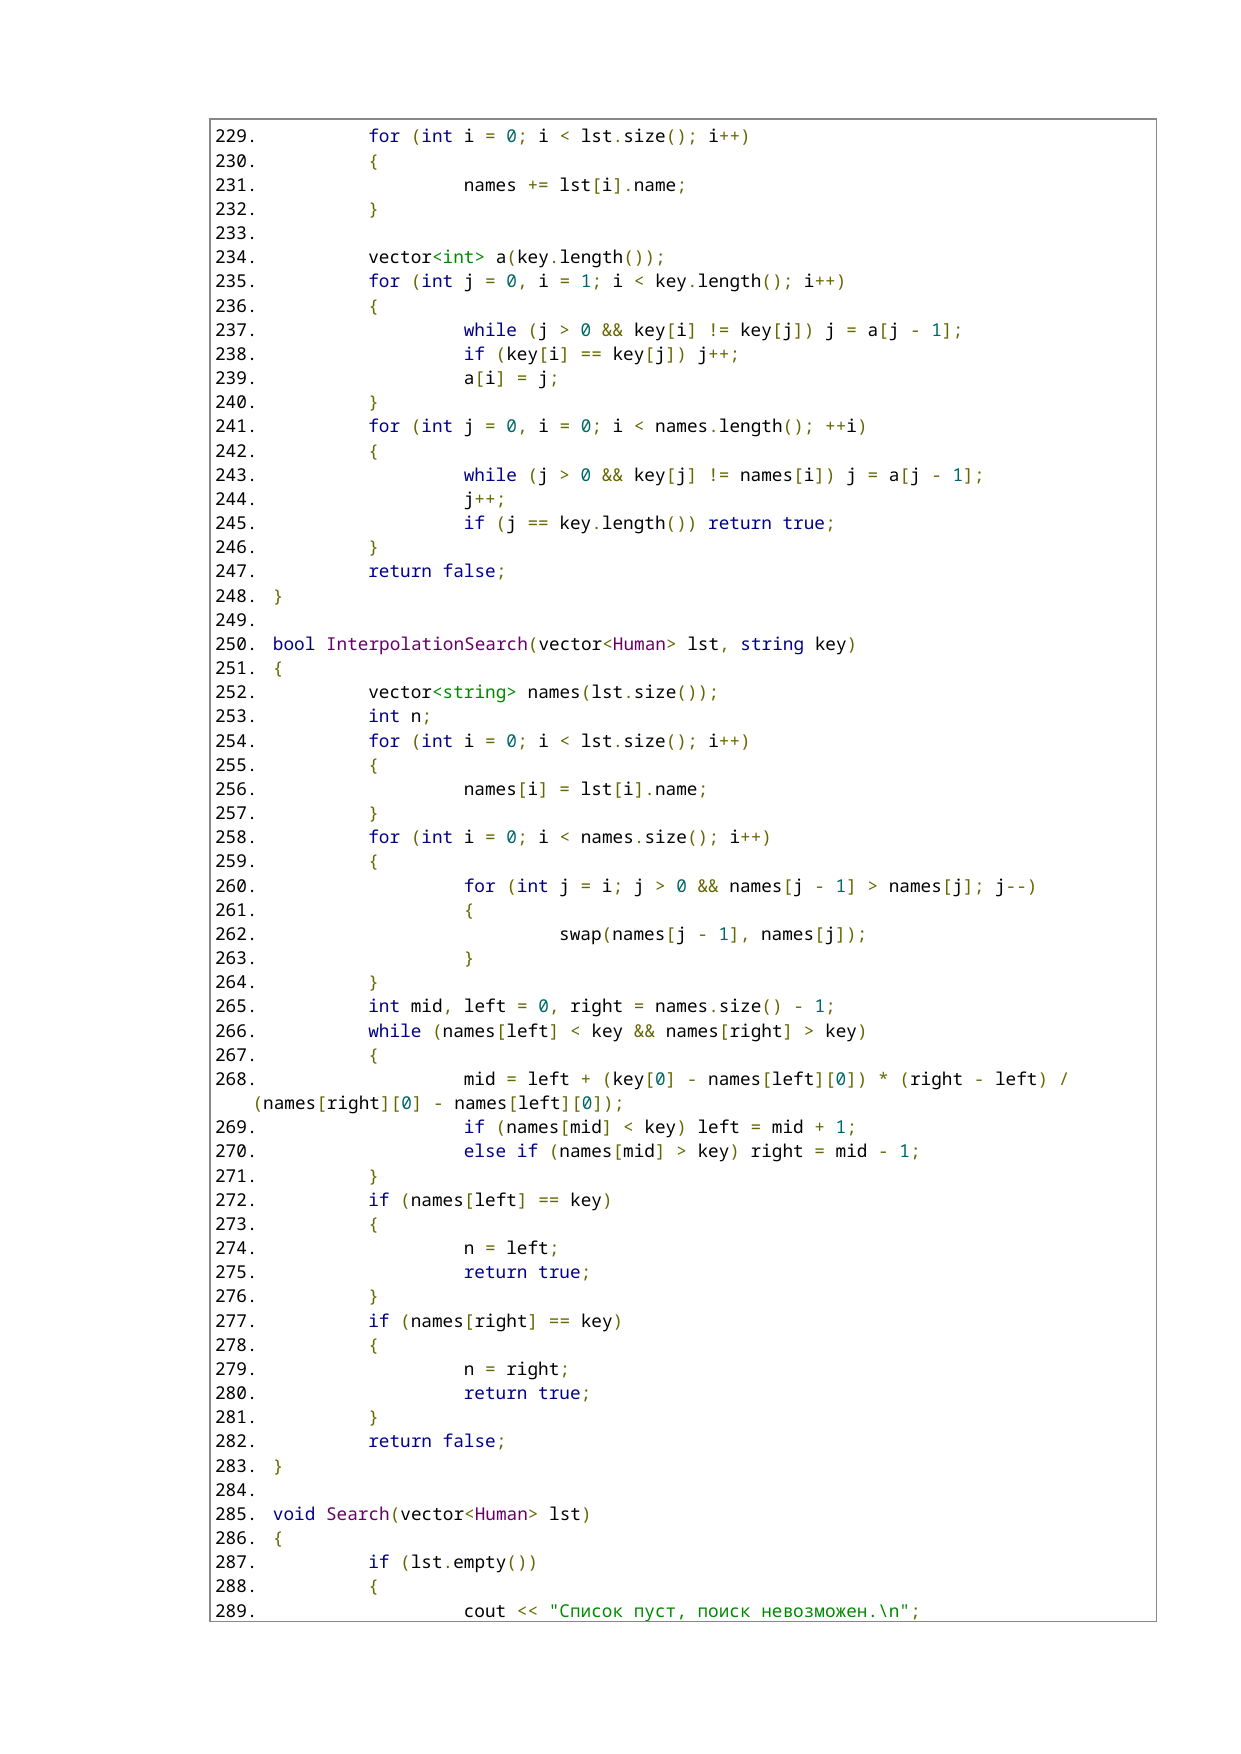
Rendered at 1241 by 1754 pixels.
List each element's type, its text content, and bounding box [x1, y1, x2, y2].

list int n; [211, 698, 1156, 722]
list if (j == key.length()) return true; [211, 505, 1156, 529]
list vector<int> a(key.length()); [211, 239, 1156, 263]
list vector<string> names(lst.size()); [211, 674, 1156, 698]
list return true; [211, 1254, 1156, 1278]
list } [211, 1447, 1156, 1477]
list mid = left + (key[0] - names[left][0]) * (right - left) / (names[right][0] - names[left][0]); [211, 1061, 1156, 1109]
list return true; [211, 1375, 1156, 1399]
list for (int i = 0; i < lst.size(); i++) [211, 722, 1156, 746]
list if (names[right] == key) [211, 1302, 1156, 1326]
list } [211, 1278, 1156, 1302]
list } [211, 964, 1156, 988]
list for (int j = i; j > 0 && names[j - 1] > names[j]; j--) [211, 867, 1156, 891]
list n = right; [211, 1351, 1156, 1375]
list { [211, 1568, 1156, 1592]
list { [211, 287, 1156, 311]
list if (names[left] == key) [211, 1181, 1156, 1206]
list { [211, 1520, 1156, 1544]
list n = left; [211, 1230, 1156, 1254]
list return false; [211, 1423, 1156, 1447]
list { [211, 432, 1156, 456]
list int mid, left = 0, right = names.size() - 1; [211, 988, 1156, 1012]
list if (lst.empty()) [211, 1544, 1156, 1568]
list { [211, 1036, 1156, 1061]
list for (int i = 0; i < lst.size(); i++) [211, 120, 1156, 142]
list { [211, 1206, 1156, 1230]
list while (names[left] < key && names[right] > key) [211, 1012, 1156, 1036]
list bool InterpolationSearch(vector<Human> lst, string key) [211, 626, 1156, 650]
list } [211, 577, 1156, 607]
list for (int j = 0, i = 1; i < key.length(); i++) [211, 263, 1156, 287]
list j++; [211, 481, 1156, 505]
list } [211, 1157, 1156, 1181]
list { [211, 142, 1156, 166]
list if (names[mid] < key) left = mid + 1; [211, 1109, 1156, 1133]
list return false; [211, 553, 1156, 577]
list names += lst[i].name; [211, 166, 1156, 191]
list else if (names[mid] > key) right = mid - 1; [211, 1133, 1156, 1157]
list { [211, 1326, 1156, 1351]
list while (j > 0 && key[i] != key[j]) j = a[j - 1]; [211, 311, 1156, 336]
list if (key[i] == key[j]) j++; [211, 336, 1156, 360]
list } [211, 529, 1156, 553]
list } [211, 1399, 1156, 1423]
list } [211, 940, 1156, 964]
list swap(names[j - 1], names[j]); [211, 916, 1156, 940]
list for (int i = 0; i < names.size(); i++) [211, 819, 1156, 843]
list { [211, 891, 1156, 916]
list a[i] = j; [211, 360, 1156, 384]
list { [211, 746, 1156, 771]
list for (int j = 0, i = 0; i < names.length(); ++i) [211, 408, 1156, 432]
list { [211, 843, 1156, 867]
list cout << "Список пуст, поиск невозможен.\n"; [211, 1592, 1156, 1621]
list } [211, 795, 1156, 819]
list { [211, 650, 1156, 674]
list } [211, 191, 1156, 221]
list while (j > 0 && key[j] != names[i]) j = a[j - 1]; [211, 456, 1156, 481]
list void Search(vector<Human> lst) [211, 1496, 1156, 1520]
list } [211, 384, 1156, 408]
list names[i] = lst[i].name; [211, 771, 1156, 795]
